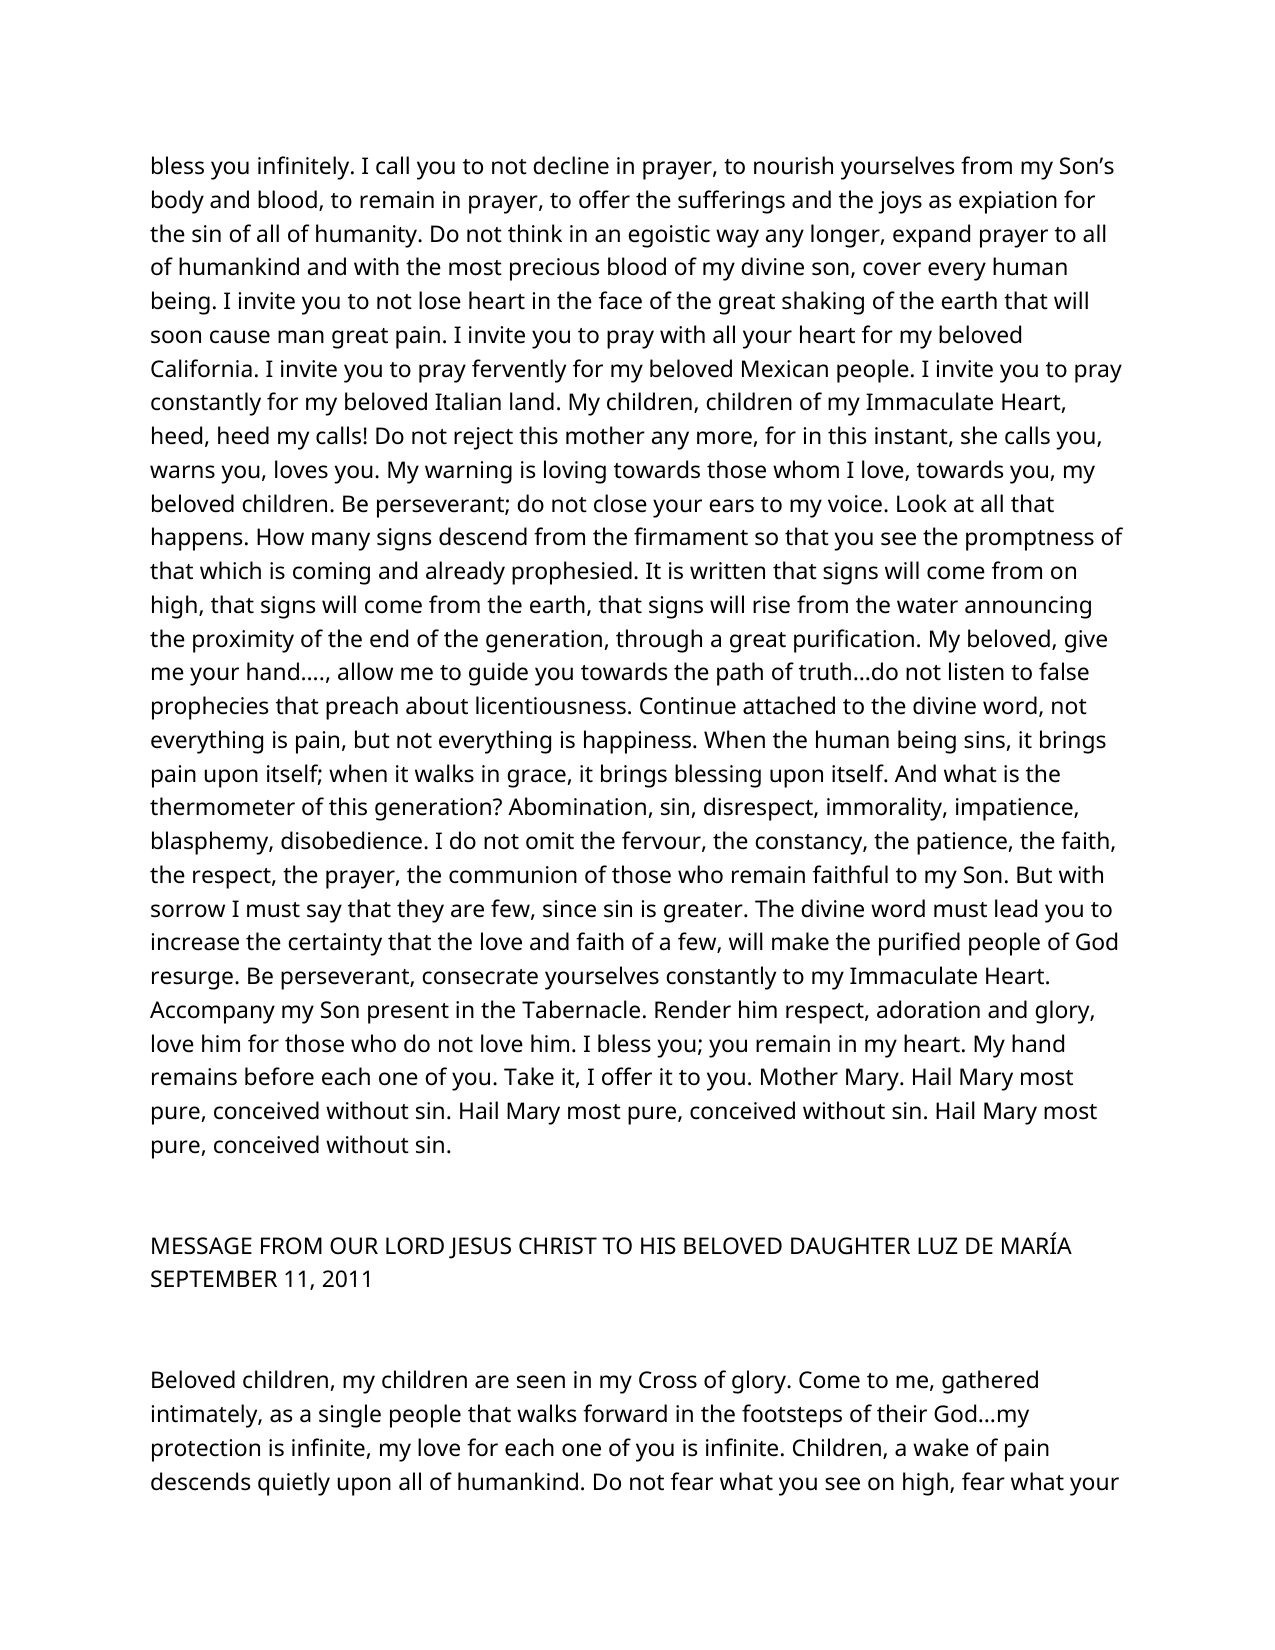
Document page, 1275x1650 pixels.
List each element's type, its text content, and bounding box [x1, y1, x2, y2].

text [150, 1364, 1125, 1497]
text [150, 150, 1125, 1160]
text MESSAGE FROM OUR LORD JESUS CHRIST TO HIS BELOVED DAUGHTER LUZ DE MARÍA SEPTEMBER 11, 2011 [150, 1229, 1125, 1294]
